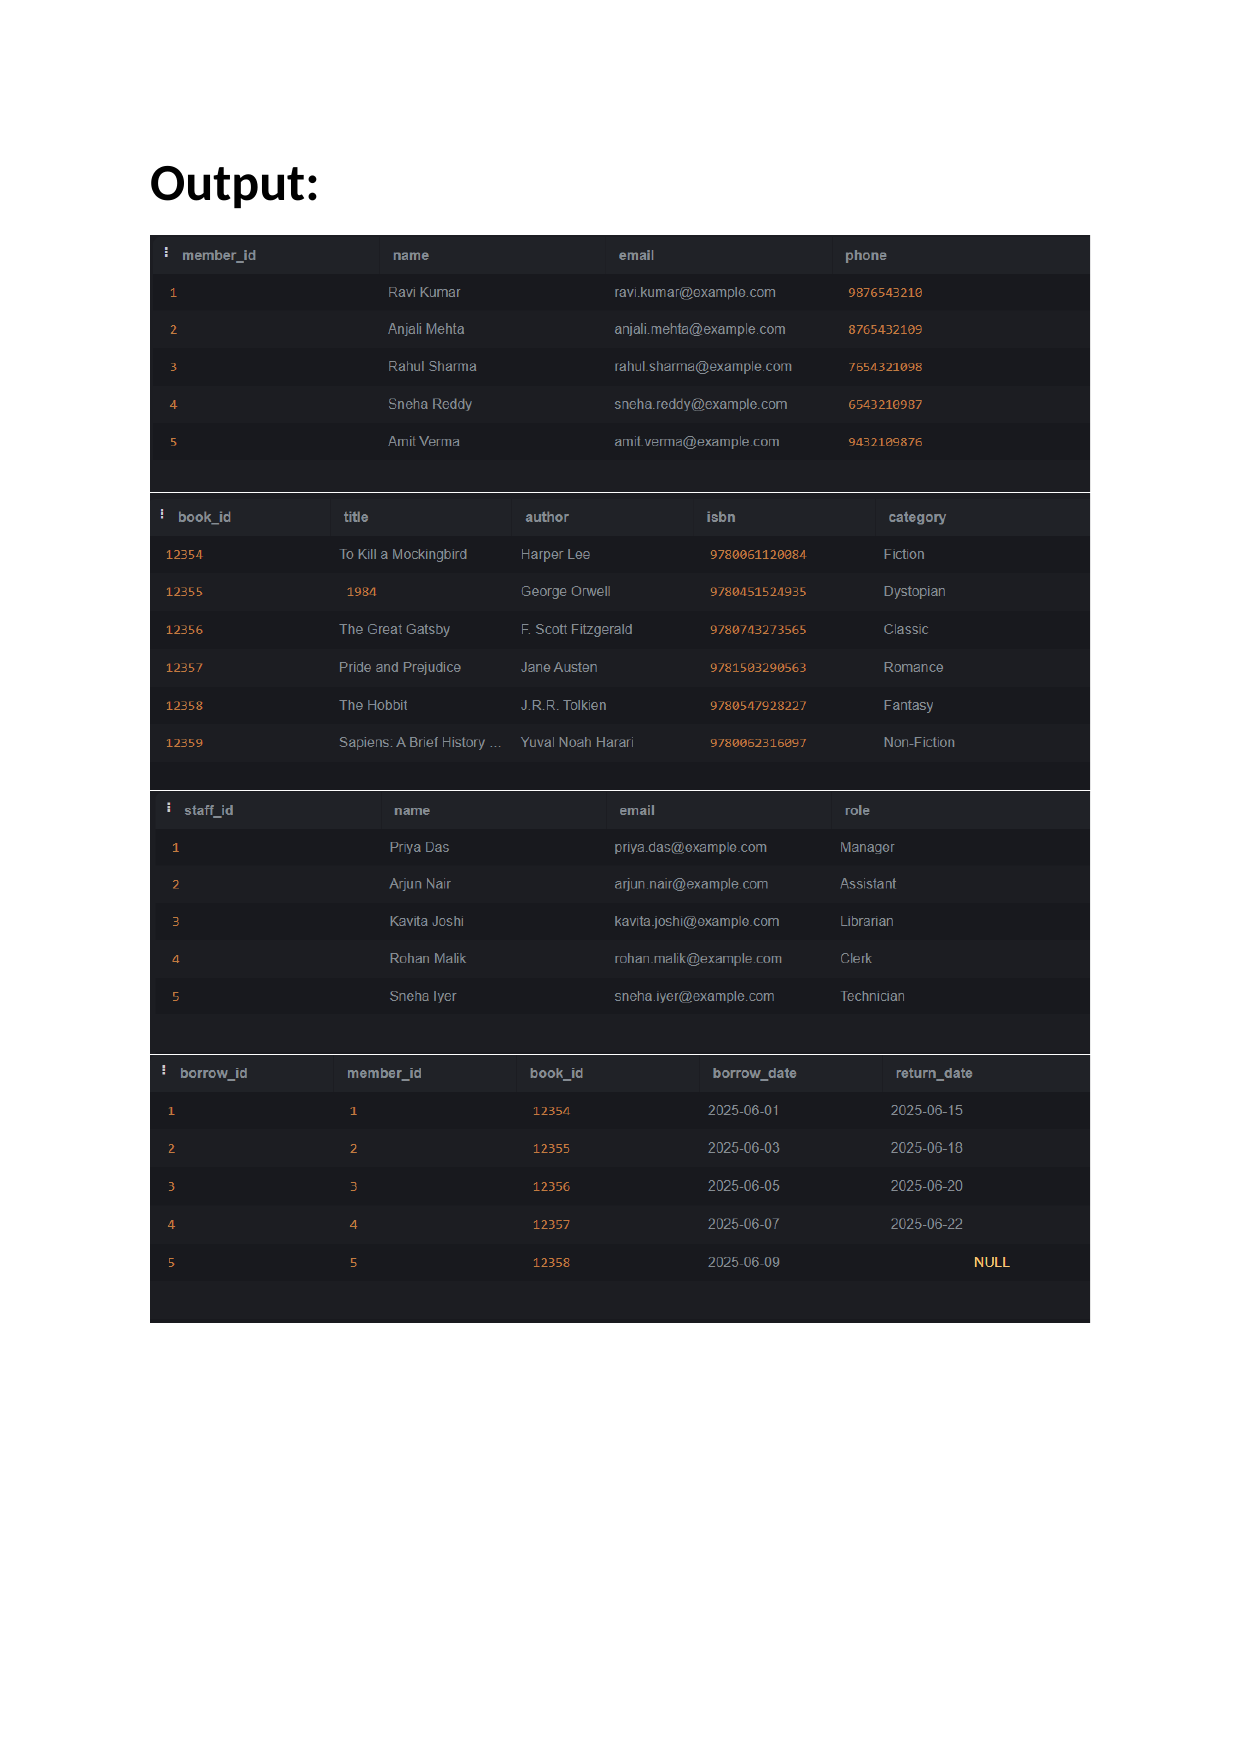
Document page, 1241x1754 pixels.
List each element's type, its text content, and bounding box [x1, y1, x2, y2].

text Output: [150, 150, 1090, 213]
picture [150, 235, 1091, 492]
picture [150, 493, 1091, 790]
picture [150, 791, 1091, 1054]
picture [150, 1055, 1091, 1323]
